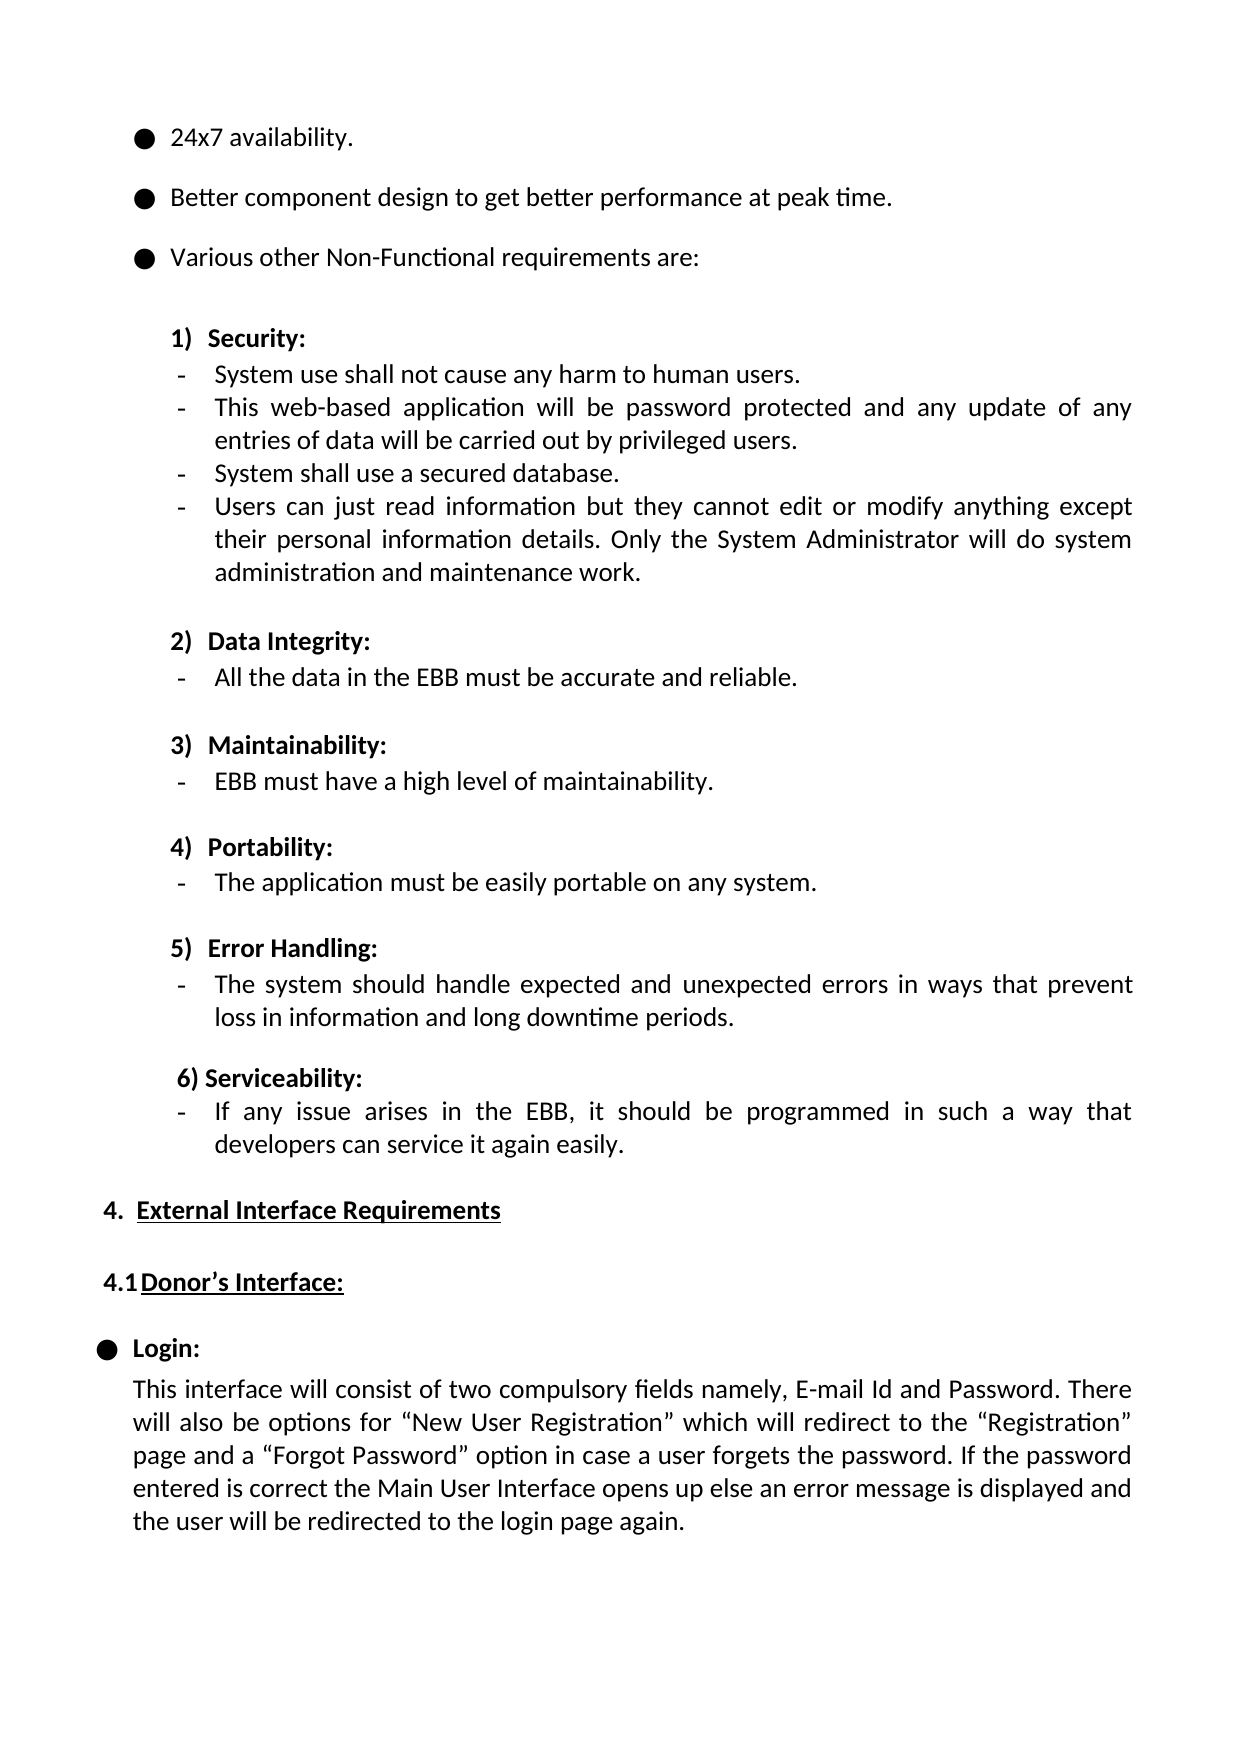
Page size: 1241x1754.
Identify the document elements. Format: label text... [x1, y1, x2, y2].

list Portability: [170, 830, 1134, 863]
list If any issue arises in the EBB, it should be programmed in such a way that developers can service it again easily. [177, 1094, 1134, 1160]
list System shall use a secured database. [177, 456, 1134, 489]
list Data Integrity: [170, 624, 1134, 657]
list Security: [170, 322, 1134, 355]
list Error Handling: [170, 932, 1134, 965]
list The system should handle expected and unexpected errors in ways that prevent loss in information and long downtime periods. [177, 967, 1134, 1033]
list The application must be easily portable on any system. [177, 866, 1134, 899]
list All the data in the EBB must be accurate and reliable. [177, 660, 1134, 693]
list Users can just read information but they cannot edit or modify anything except their personal information details. Only the System Administrator will do system administration and maintenance work. [177, 489, 1134, 588]
list Better component design to get better performance at peak time. [133, 166, 1134, 222]
subtitle Login: [95, 1317, 1134, 1372]
list EBB must have a high level of maintainability. [177, 764, 1134, 797]
list 24x7 availability. [133, 106, 1134, 162]
list This web-based application will be password protected and any update of any entries of data will be carried out by privileged users. [177, 390, 1134, 456]
text 4. External Interface Requirements [103, 1193, 1134, 1226]
list Donor’s Interface: [103, 1265, 1134, 1298]
list System use shall not cause any harm to human users. [177, 357, 1134, 390]
list Maintainability: [170, 728, 1134, 761]
text 6) Serviceability: [103, 1061, 1134, 1094]
subtitle This interface will consist of two compulsory fields namely, E-mail Id and Password. There will also be options for “New User Registration” which will redirect to the “Registration” page and a “Forgot Password” option in case a user forgets the password. If the password entered is correct the Main User Interface opens up else an error message is displayed and the user will be redirected to the login page again. [133, 1372, 1134, 1538]
list Various other Non-Functional requirements are: [133, 226, 1134, 282]
